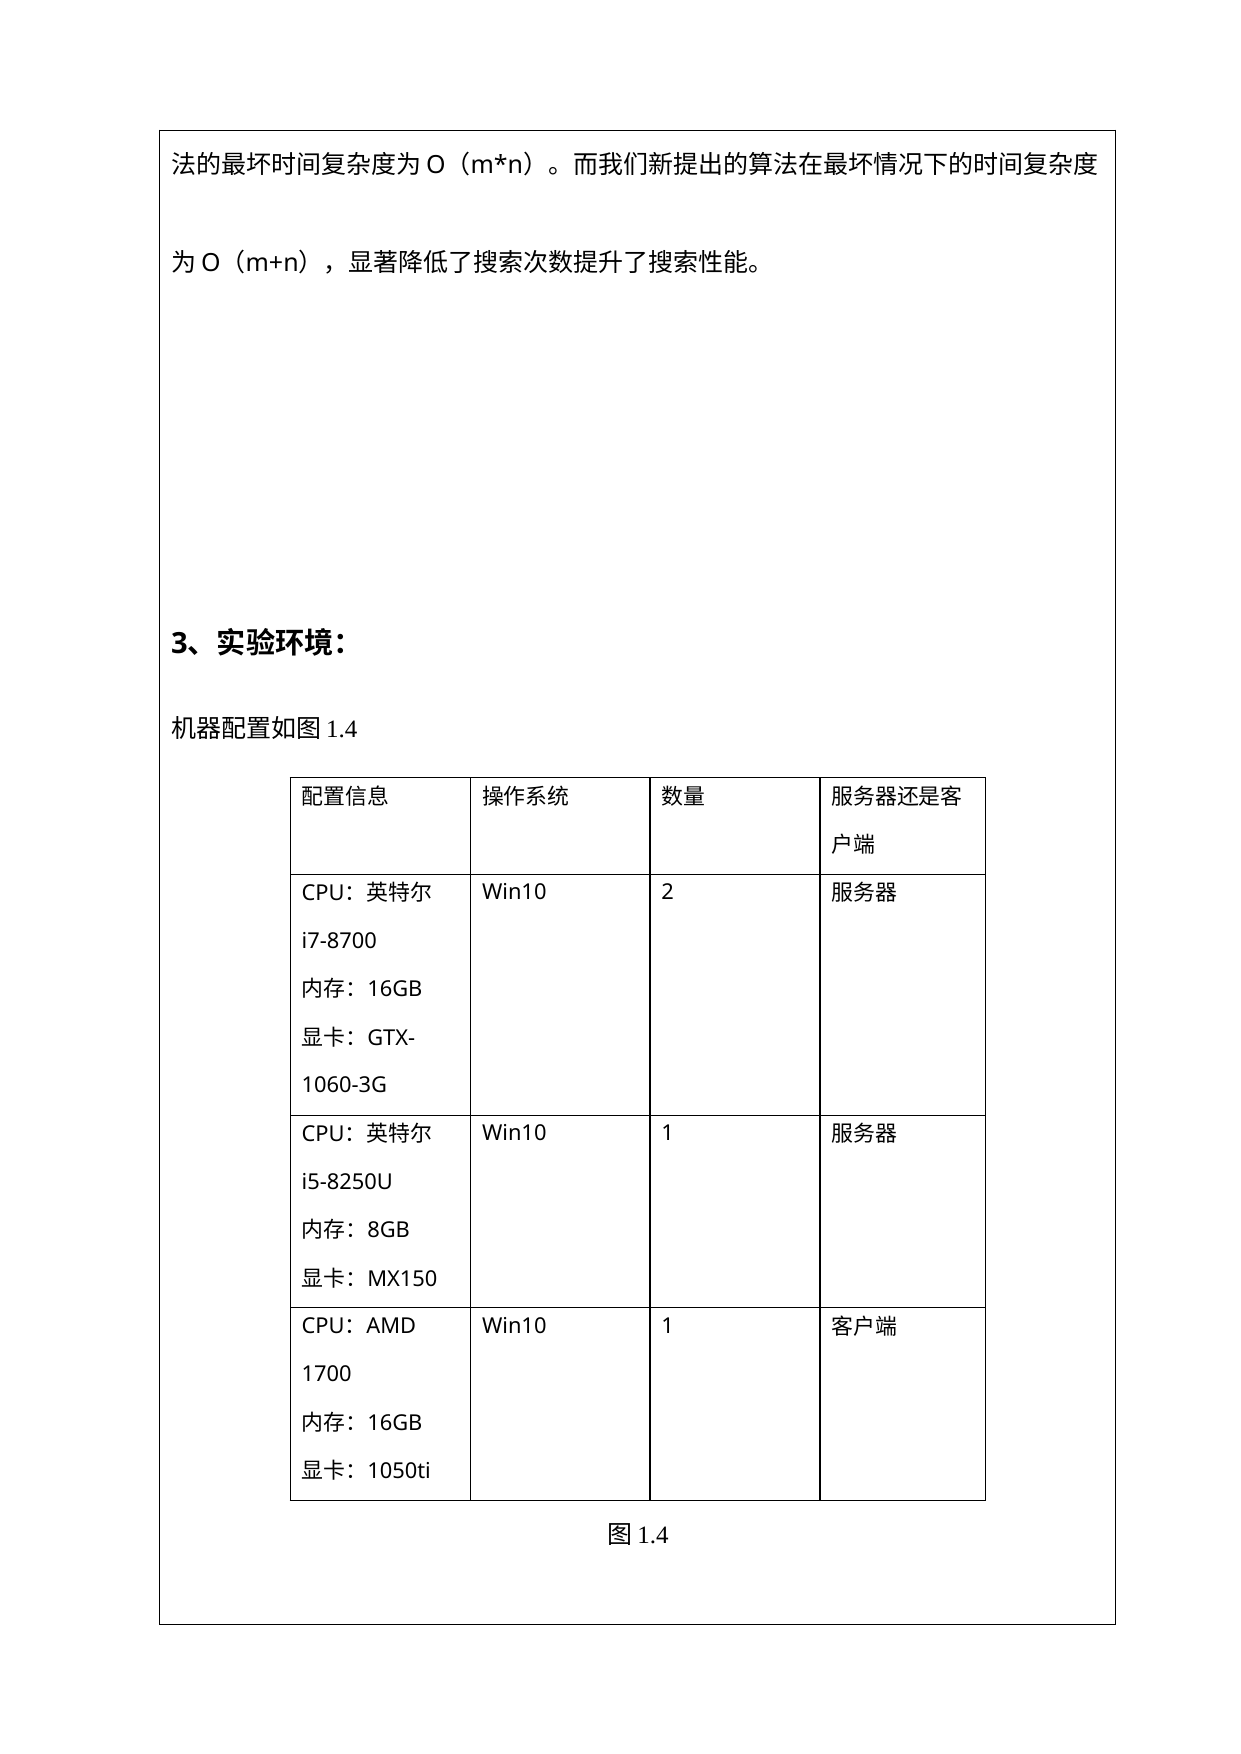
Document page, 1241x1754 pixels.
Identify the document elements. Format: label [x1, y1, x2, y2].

table_header [160, 131, 1115, 1623]
